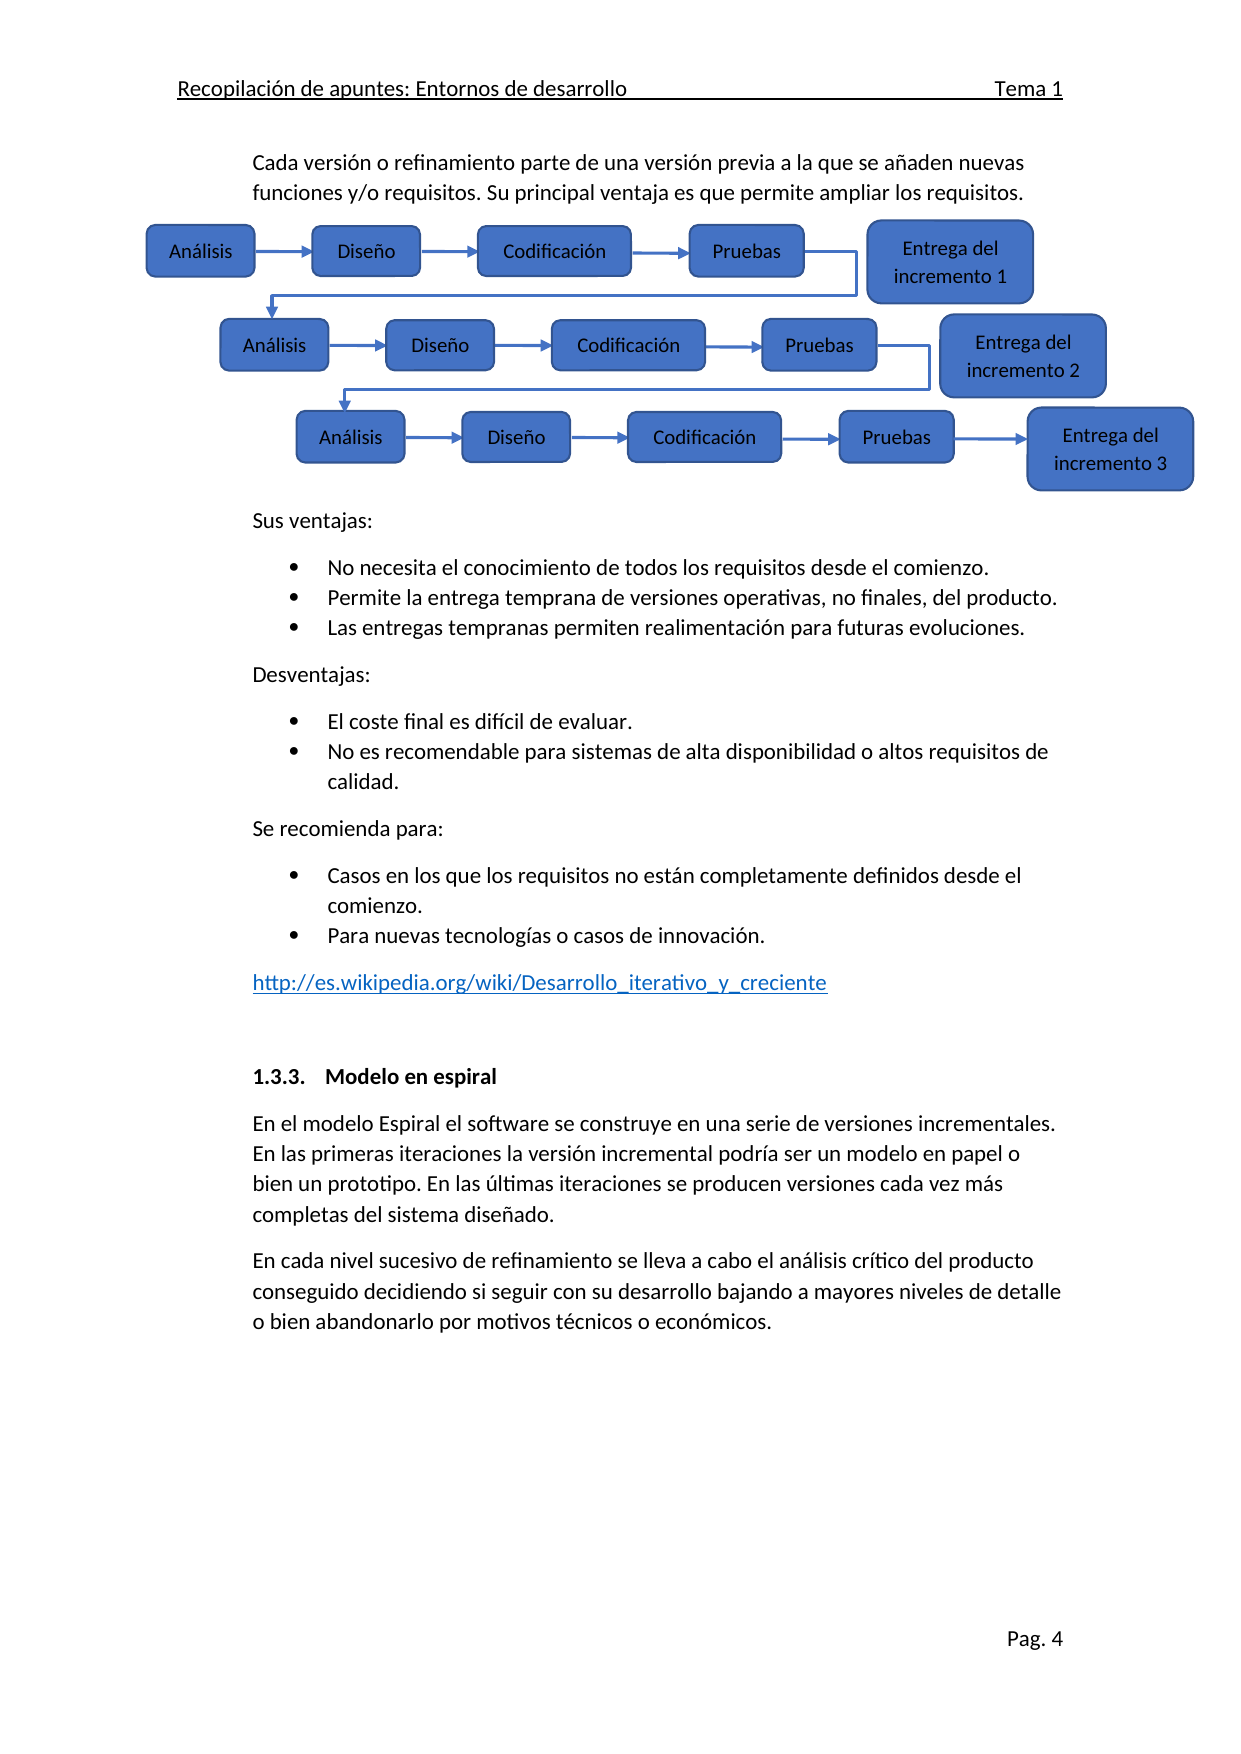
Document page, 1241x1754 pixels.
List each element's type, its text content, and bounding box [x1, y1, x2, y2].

list Para nuevas tecnologías o casos de innovación. [290, 922, 1063, 949]
list Permite la entrega temprana de versiones operativas, no finales, del producto. [290, 583, 1063, 611]
text En cada nivel sucesivo de refinamiento se lleva a cabo el análisis crítico del producto conseguido decidiendo si seguir con su desarrollo bajando a mayores niveles de detalle o bien abandonarlo por motivos técnicos o económicos. [252, 1247, 1063, 1335]
list El coste final es difícil de evaluar. [290, 707, 1063, 735]
list Las entregas tempranas permiten realimentación para futuras evoluciones. [290, 613, 1063, 641]
list Modelo en espiral [252, 1062, 1063, 1090]
text Cada versión o refinamiento parte de una versión previa a la que se añaden nuevas funciones y/o requisitos. Su principal ventaja es que permite ampliar los requisitos. [252, 148, 1063, 206]
text En el modelo Espiral el software se construye en una serie de versiones incrementales. En las primeras iteraciones la versión incremental podría ser un modelo en papel o bien un prototipo. En las últimas iteraciones se producen versiones cada vez más completas del sistema diseñado. [252, 1109, 1063, 1228]
text Se recomienda para: [252, 814, 1063, 842]
list No necesita el conocimiento de todos los requisitos desde el comienzo. [290, 553, 1063, 581]
text http://es.wikipedia.org/wiki/Desarrollo_iterativo_y_creciente [252, 968, 1063, 996]
text Desventajas: [252, 660, 1063, 688]
list No es recomendable para sistemas de alta disponibilidad o altos requisitos de calidad. [290, 737, 1063, 795]
list Casos en los que los requisitos no están completamente definidos desde el comienzo. [290, 861, 1063, 919]
text Sus ventajas: [252, 506, 1063, 534]
